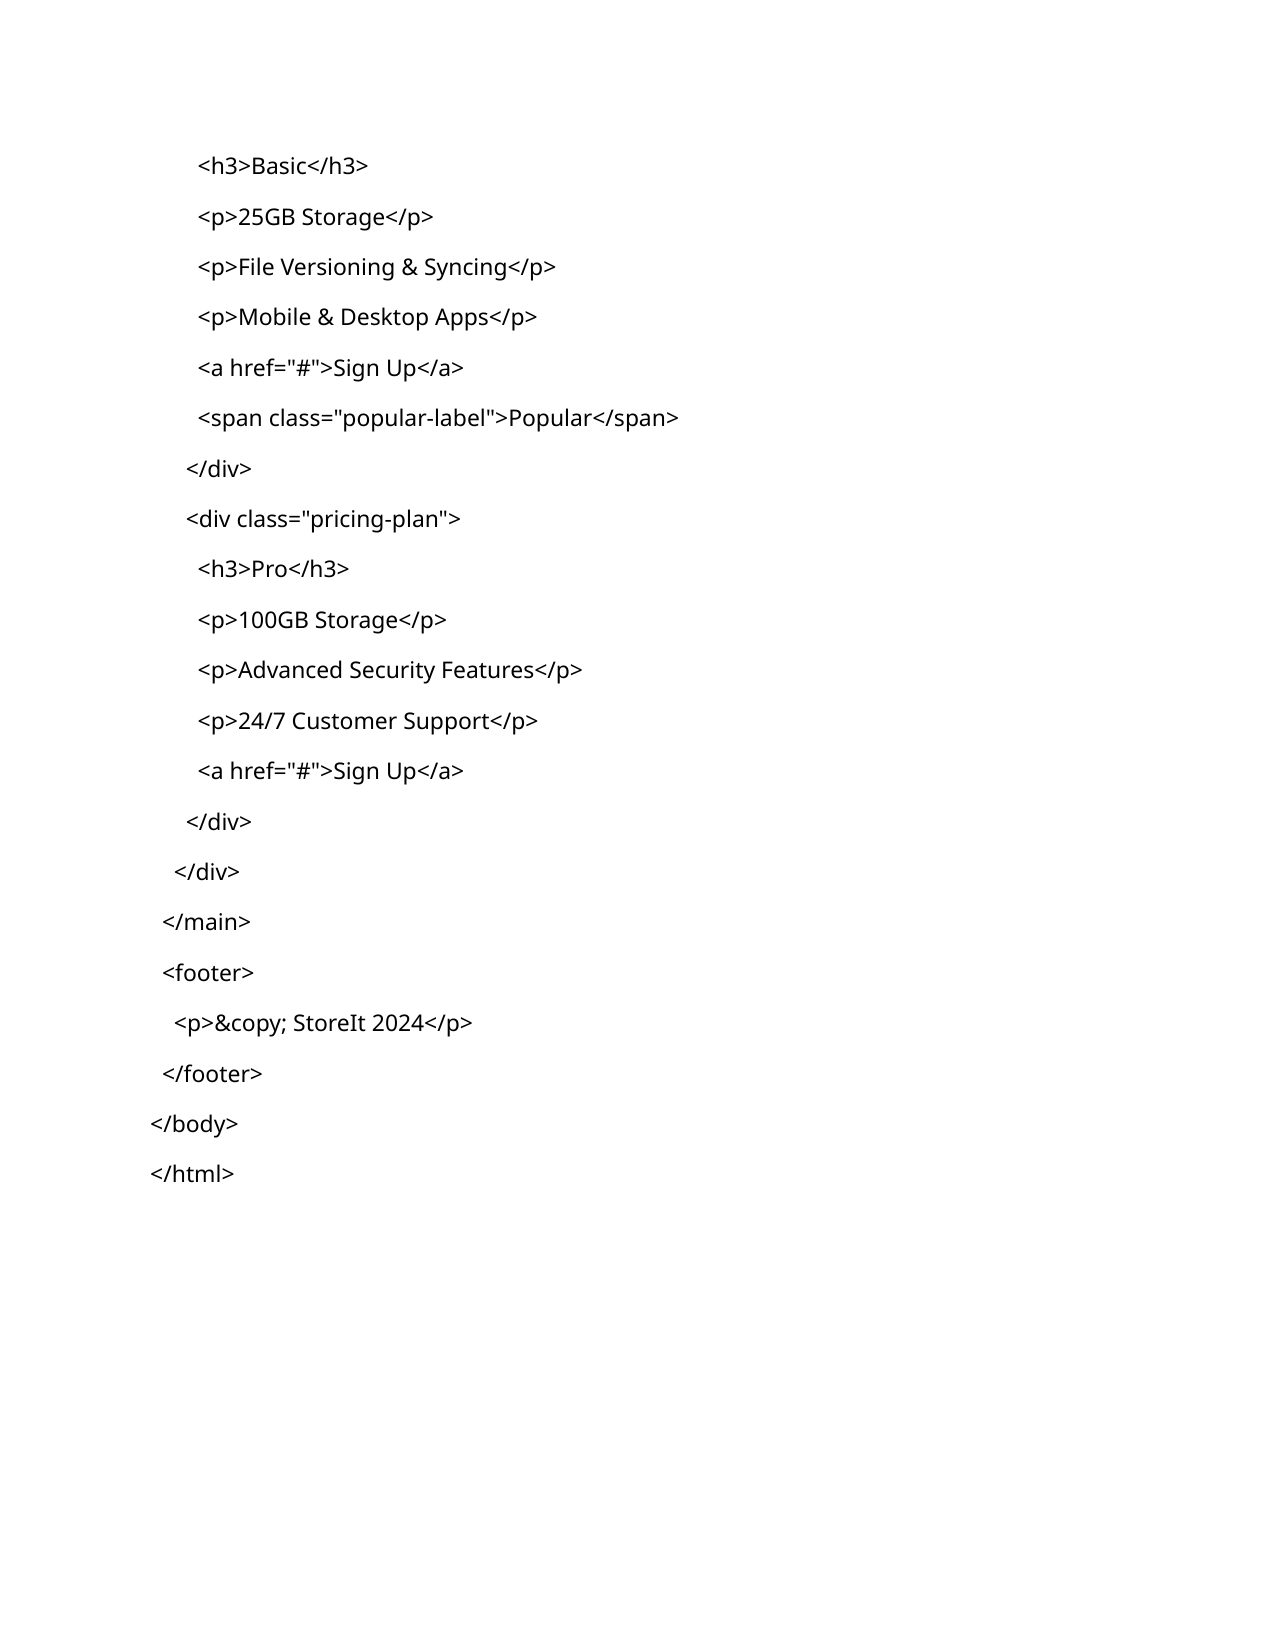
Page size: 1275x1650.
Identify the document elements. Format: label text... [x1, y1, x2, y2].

text <a href="#">Sign Up</a> [150, 352, 1125, 383]
text <p>100GB Storage</p> [150, 604, 1125, 635]
text <p>25GB Storage</p> [150, 200, 1125, 232]
text <footer> [150, 957, 1125, 988]
text <p>File Versioning & Syncing</p> [150, 251, 1125, 282]
text <p>Advanced Security Features</p> [150, 654, 1125, 685]
text <p>24/7 Customer Support</p> [150, 704, 1125, 736]
text </main> [150, 906, 1125, 937]
text </footer> [150, 1057, 1125, 1089]
text <span class="popular-label">Popular</span> [150, 402, 1125, 433]
text </html> [150, 1158, 1125, 1189]
text <div class="pricing-plan"> [150, 503, 1125, 534]
text <h3>Pro</h3> [150, 553, 1125, 584]
text <p>&copy; StoreIt 2024</p> [150, 1007, 1125, 1038]
text </div> [150, 805, 1125, 837]
text </div> [150, 856, 1125, 887]
text </div> [150, 452, 1125, 484]
text <a href="#">Sign Up</a> [150, 755, 1125, 786]
text <h3>Basic</h3> [150, 150, 1125, 181]
text </body> [150, 1108, 1125, 1139]
text <p>Mobile & Desktop Apps</p> [150, 301, 1125, 332]
